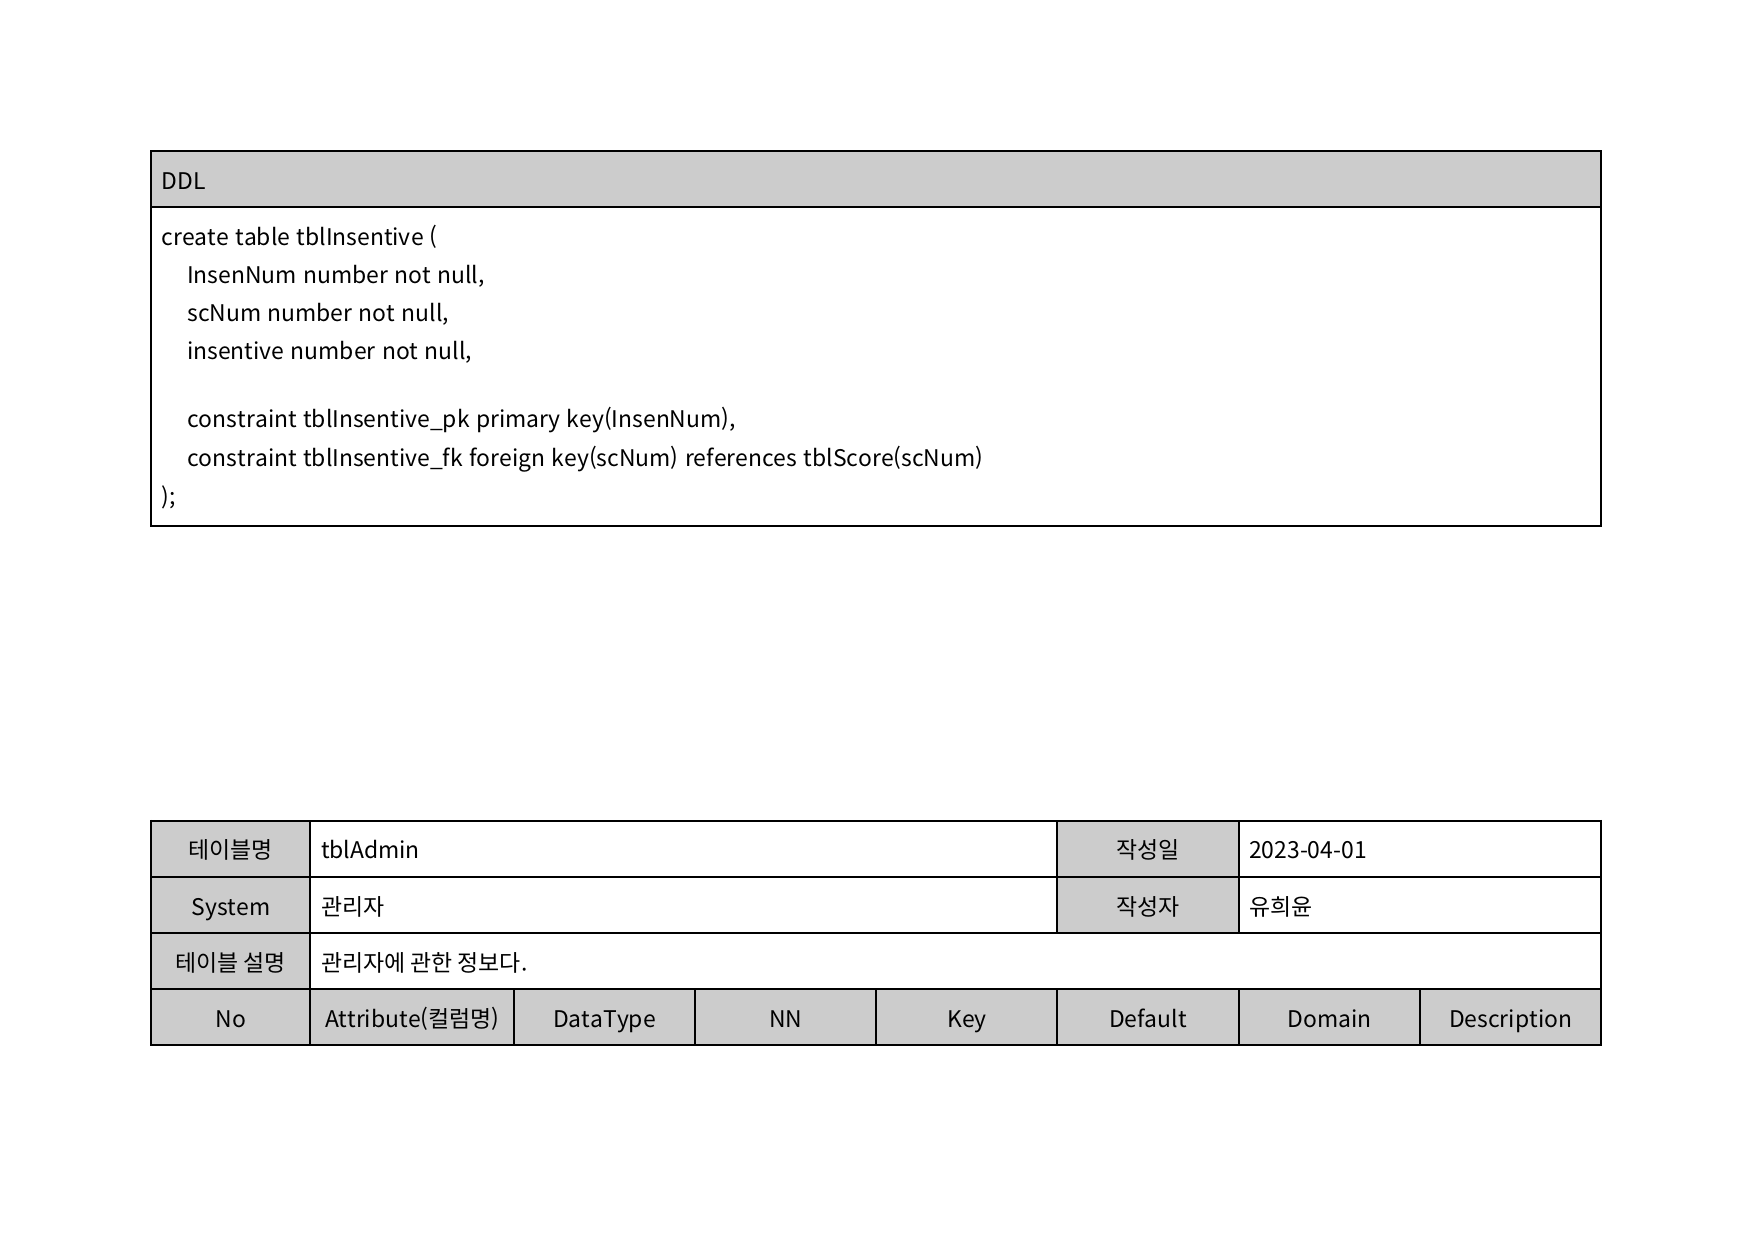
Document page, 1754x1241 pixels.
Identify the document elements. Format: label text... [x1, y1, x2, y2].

table_cell Default [1058, 990, 1238, 1044]
table_header 테이블명 [152, 822, 309, 876]
table_cell 테이블 설명 [152, 934, 309, 988]
table_header 2023-04-01 [1240, 822, 1600, 876]
table_cell NN [696, 990, 875, 1044]
table_cell 관리자 [311, 878, 1056, 932]
table_header 작성일 [1058, 822, 1238, 876]
table_cell 관리자에 관한 정보다. [311, 934, 1600, 988]
table_cell Attribute(컬럼명) [311, 990, 513, 1044]
table_cell No [152, 990, 309, 1044]
table_cell 작성자 [1058, 878, 1238, 932]
table_cell create table tblInsentive ( InsenNum number not null, scNum number not null, insentive number not null, constraint tblInsentive_pk primary key(InsenNum), constraint tblInsentive_fk foreign key(scNum) references tblScore(scNum) ); [152, 208, 1600, 525]
table_cell Description [1421, 990, 1600, 1044]
table_header tblAdmin [311, 822, 1056, 876]
table_cell System [152, 878, 309, 932]
table_cell DataType [515, 990, 694, 1044]
table_cell Key [877, 990, 1056, 1044]
table_cell 유희윤 [1240, 878, 1600, 932]
table_cell DDL [152, 152, 1600, 206]
table_cell Domain [1240, 990, 1419, 1044]
